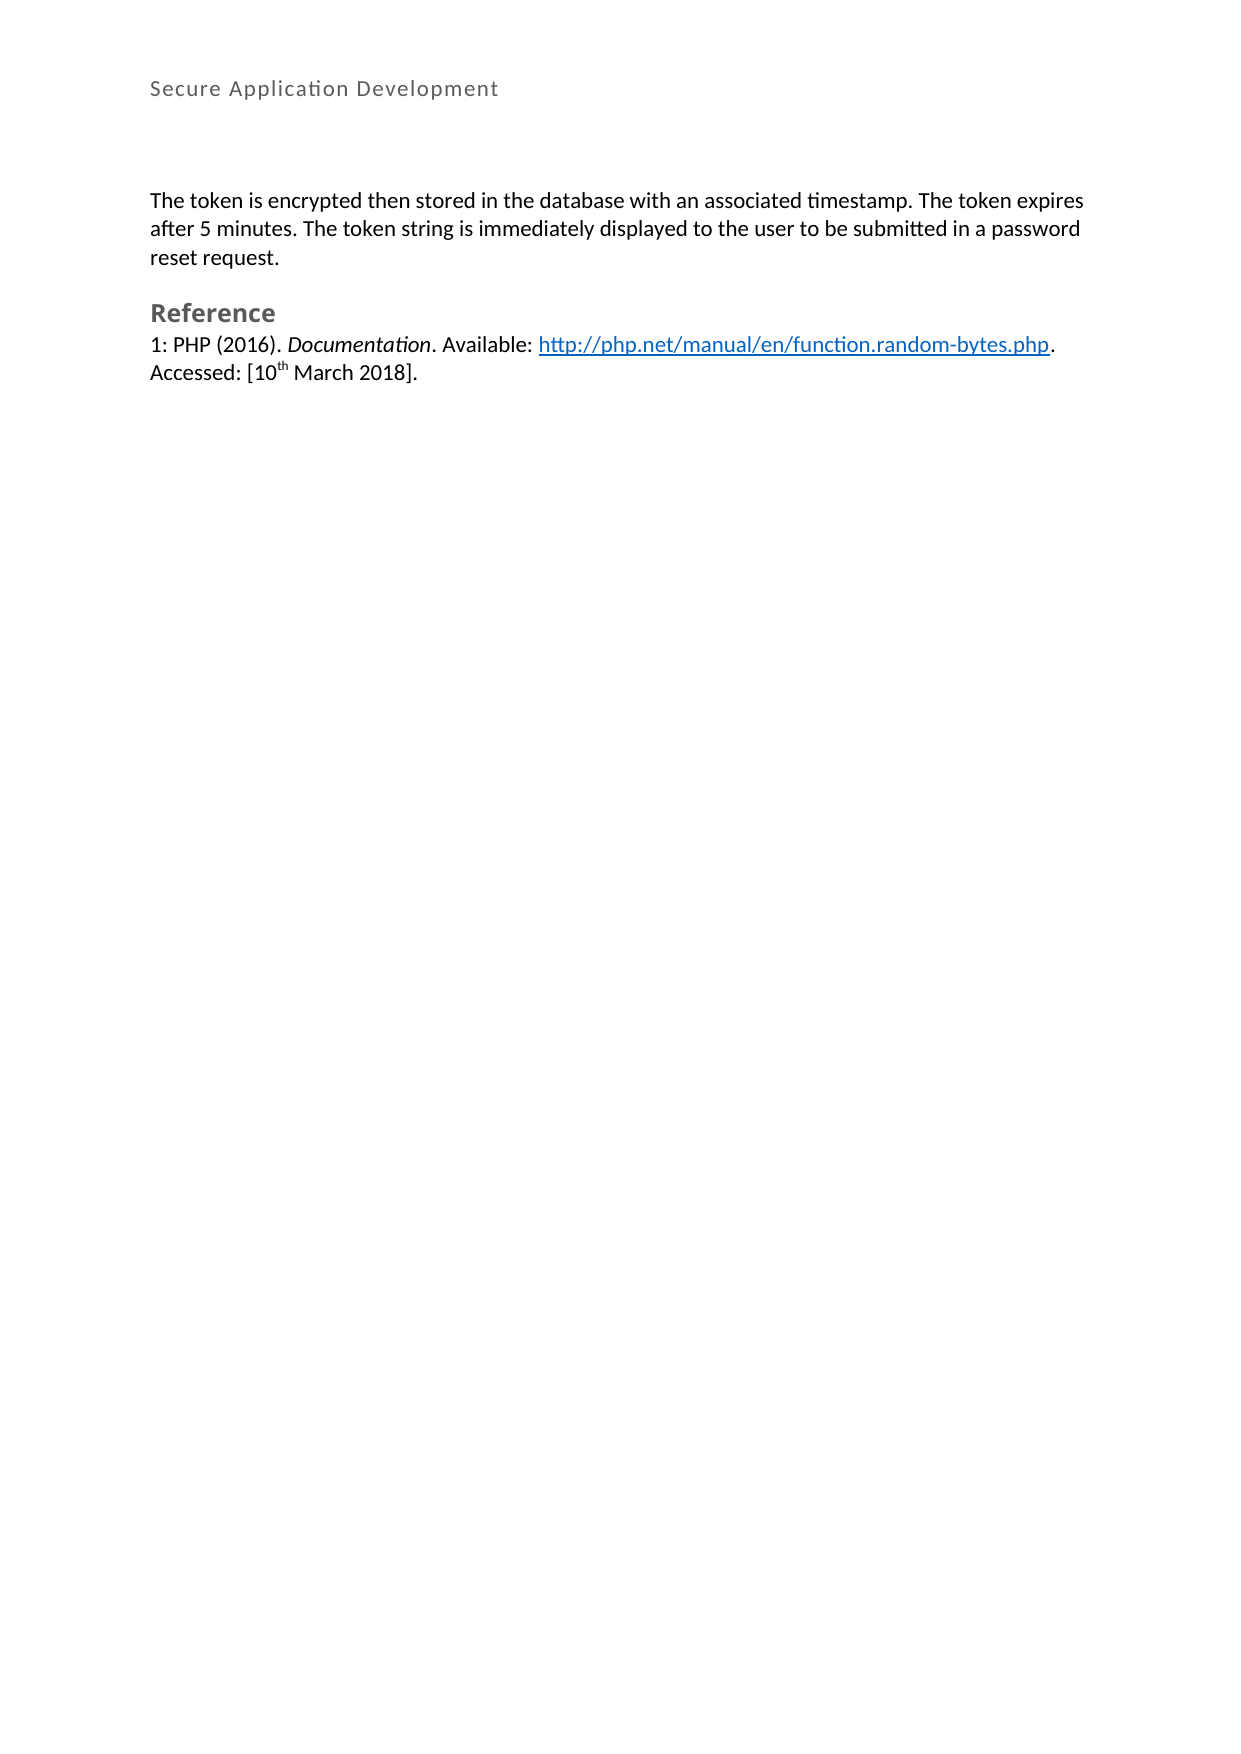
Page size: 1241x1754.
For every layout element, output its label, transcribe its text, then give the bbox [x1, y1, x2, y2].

subtitle Reference [150, 296, 1090, 330]
text The token is encrypted then stored in the database with an associated timestamp. The token expires after 5 minutes. The token string is immediately displayed to the user to be submitted in a password reset request. [150, 186, 1090, 271]
text 1: PHP (2016). Documentation. Available: http://php.net/manual/en/function.random-bytes.php. Accessed: [10th March 2018]. [150, 330, 1090, 386]
